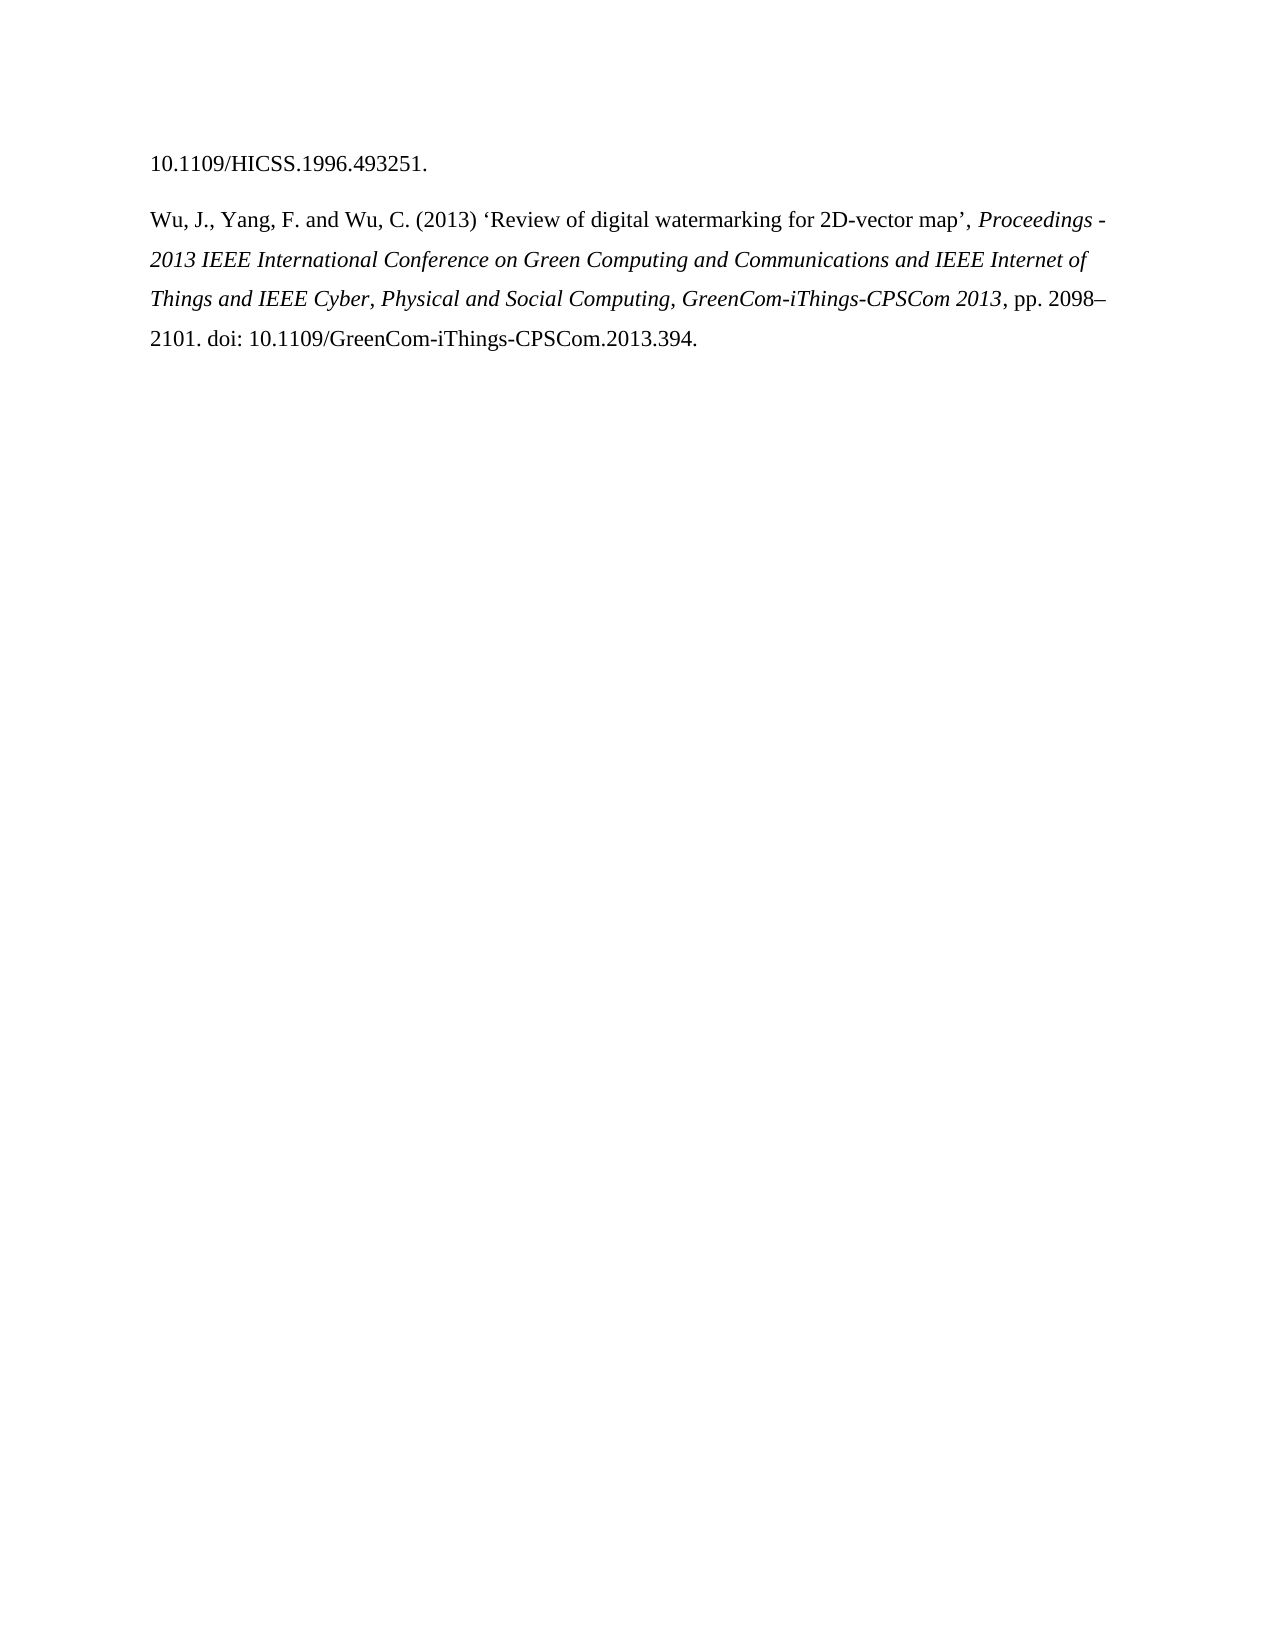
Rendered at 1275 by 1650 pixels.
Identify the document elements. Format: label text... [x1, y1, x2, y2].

text Wu, J., Yang, F. and Wu, C. (2013) ‘Review of digital watermarking for 2D-vector map’, Proceedings - 2013 IEEE International Conference on Green Computing and Communications and IEEE Internet of Things and IEEE Cyber, Physical and Social Computing, GreenCom-iThings-CPSCom 2013, pp. 2098–2101. doi: 10.1109/GreenCom-iThings-CPSCom.2013.394. [150, 206, 1125, 351]
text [150, 150, 1125, 176]
